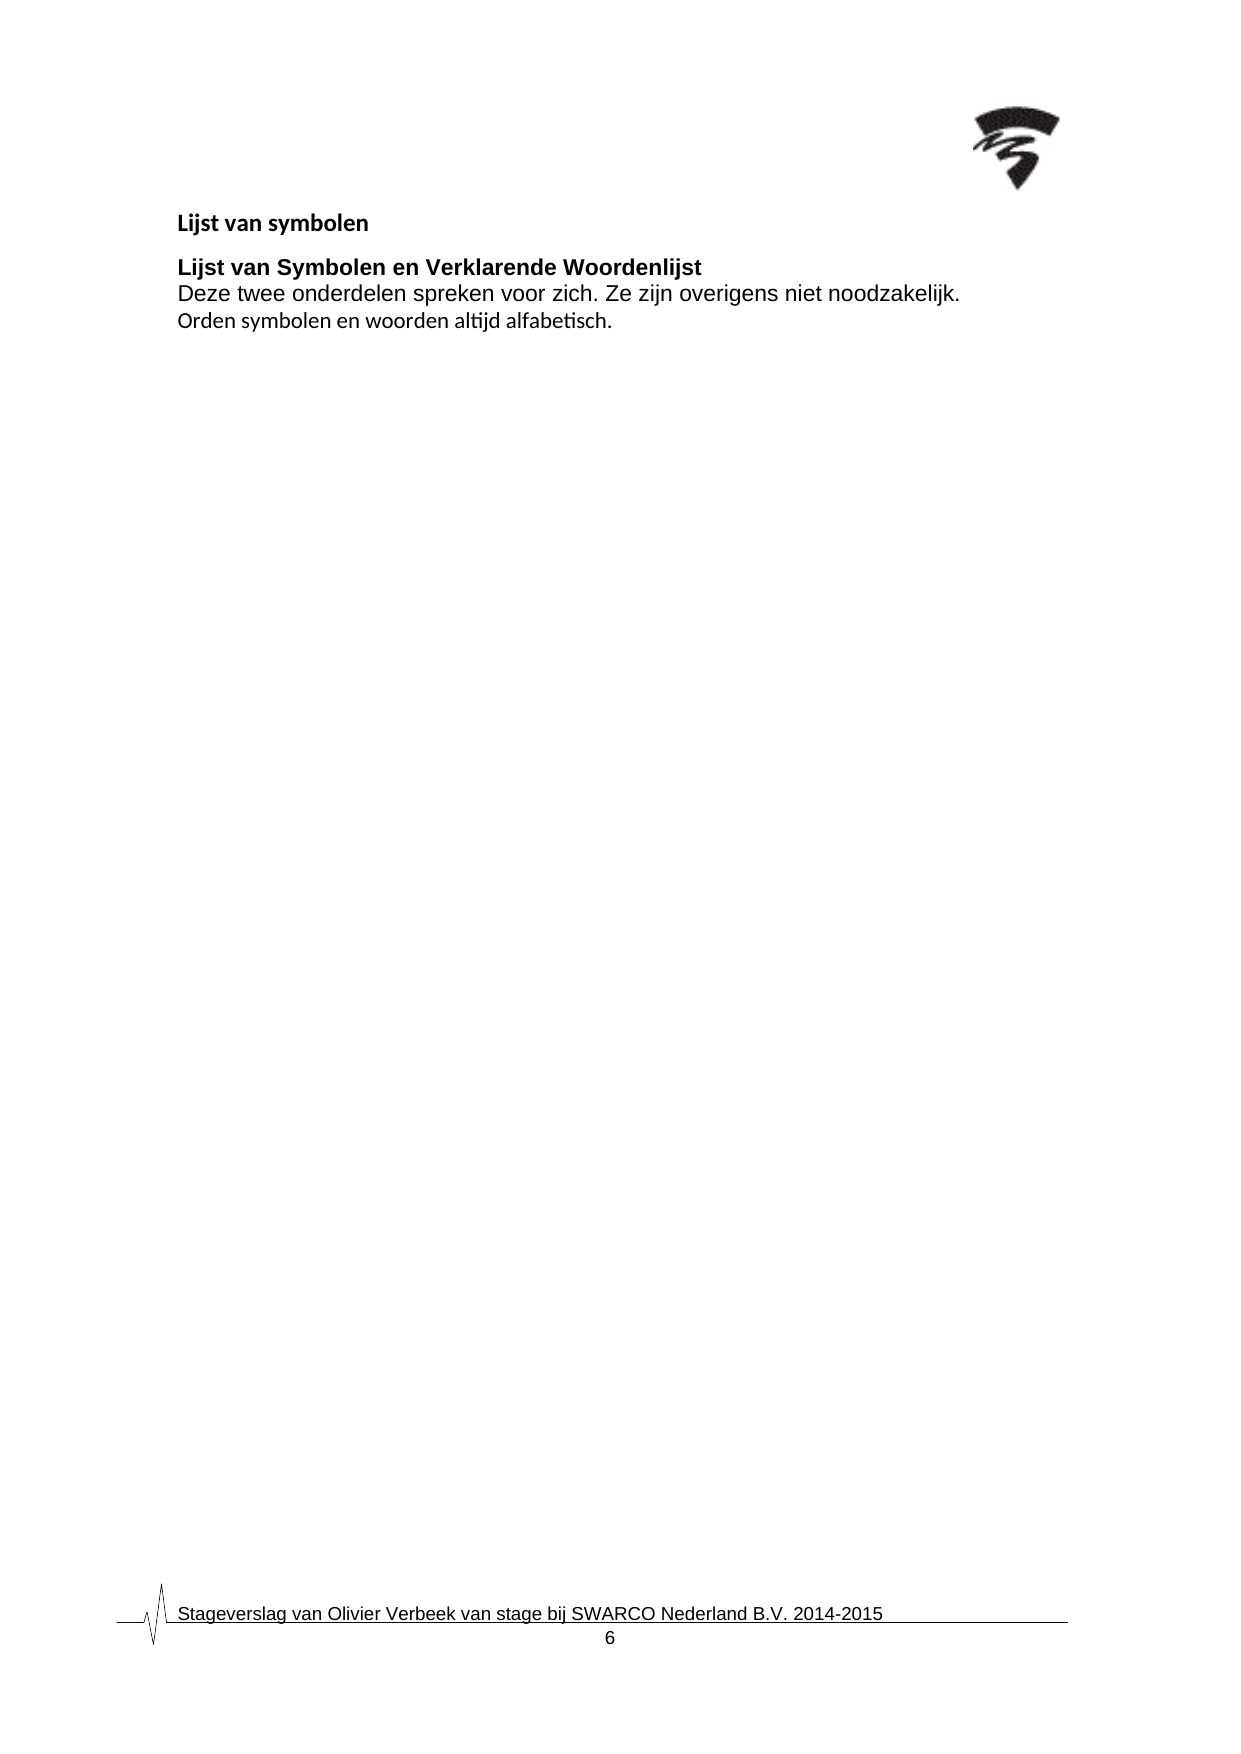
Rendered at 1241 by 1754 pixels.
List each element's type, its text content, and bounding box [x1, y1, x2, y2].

subtitle Lijst van symbolen [177, 207, 1063, 237]
text Deze twee onderdelen spreken voor zich. Ze zijn overigens niet noodzakelijk. [177, 280, 1063, 306]
text Lijst van Symbolen en Verklarende Woordenlijst [177, 253, 1063, 280]
list Orden symbolen en woorden altijd alfabetisch. [177, 306, 1063, 334]
picture [973, 105, 1064, 193]
